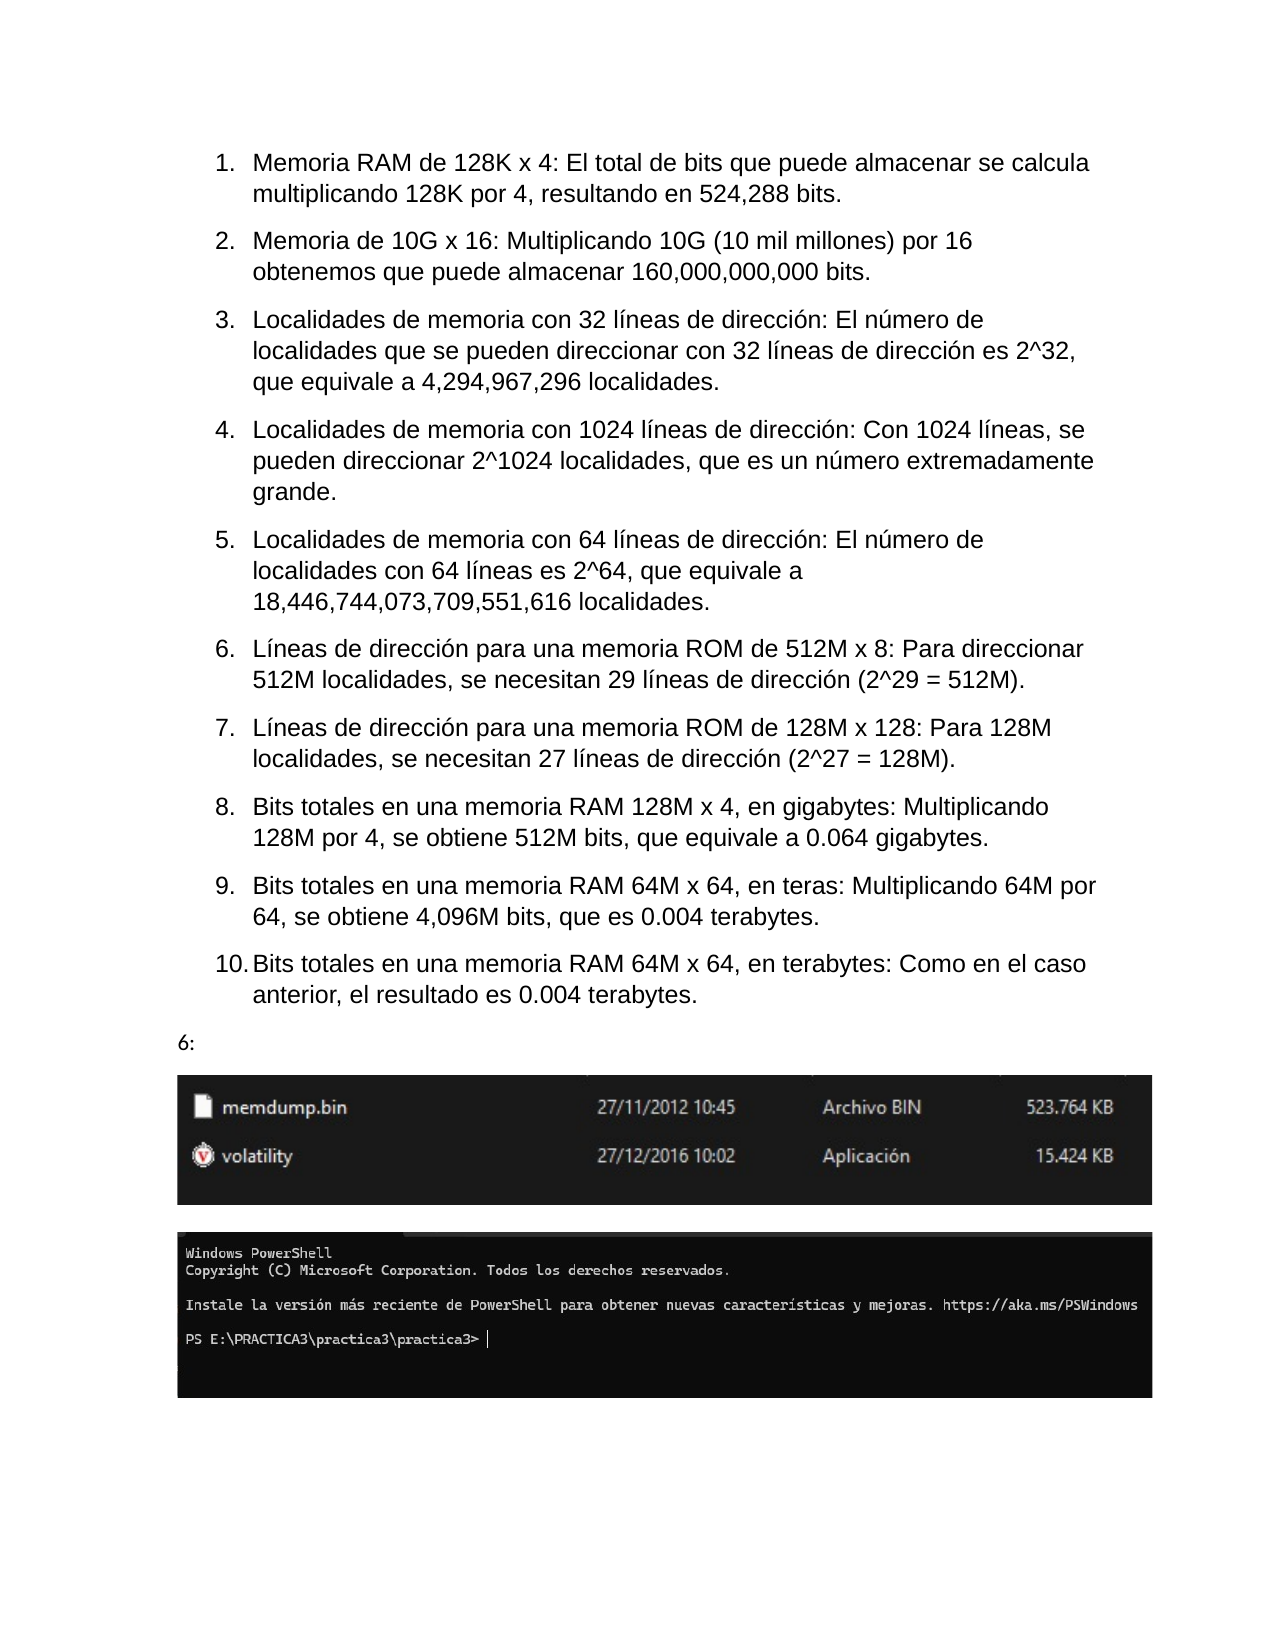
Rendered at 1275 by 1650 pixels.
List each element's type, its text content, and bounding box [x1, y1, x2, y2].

list Memoria de 10G x 16: Multiplicando 10G (10 mil millones) por 16 obtenemos que puede almacenar 160,000,000,000 bits. [215, 226, 1098, 286]
text 6: [177, 1028, 1098, 1056]
picture [177, 1232, 1153, 1398]
list Memoria RAM de 128K x 4: El total de bits que puede almacenar se calcula multiplicando 128K por 4, resultando en 524,288 bits. [215, 148, 1098, 207]
list Líneas de dirección para una memoria ROM de 128M x 128: Para 128M localidades, se necesitan 27 líneas de dirección (2^27 = 128M). [215, 713, 1098, 773]
list Localidades de memoria con 32 líneas de dirección: El número de localidades que se pueden direccionar con 32 líneas de dirección es 2^32, que equivale a 4,294,967,296 localidades. [215, 305, 1098, 396]
list Bits totales en una memoria RAM 128M x 4, en gigabytes: Multiplicando 128M por 4, se obtiene 512M bits, que equivale a 0.064 gigabytes. [215, 792, 1098, 852]
picture [177, 1075, 1153, 1205]
list Localidades de memoria con 1024 líneas de dirección: Con 1024 líneas, se pueden direccionar 2^1024 localidades, que es un número extremadamente grande. [215, 415, 1098, 506]
list Líneas de dirección para una memoria ROM de 512M x 8: Para direccionar 512M localidades, se necesitan 29 líneas de dirección (2^29 = 512M). [215, 634, 1098, 694]
list Bits totales en una memoria RAM 64M x 64, en terabytes: Como en el caso anterior, el resultado es 0.004 terabytes. [215, 949, 1098, 1009]
list Bits totales en una memoria RAM 64M x 64, en teras: Multiplicando 64M por 64, se obtiene 4,096M bits, que es 0.004 terabytes. [215, 871, 1098, 931]
list Localidades de memoria con 64 líneas de dirección: El número de localidades con 64 líneas es 2^64, que equivale a 18,446,744,073,709,551,616 localidades. [215, 525, 1098, 616]
